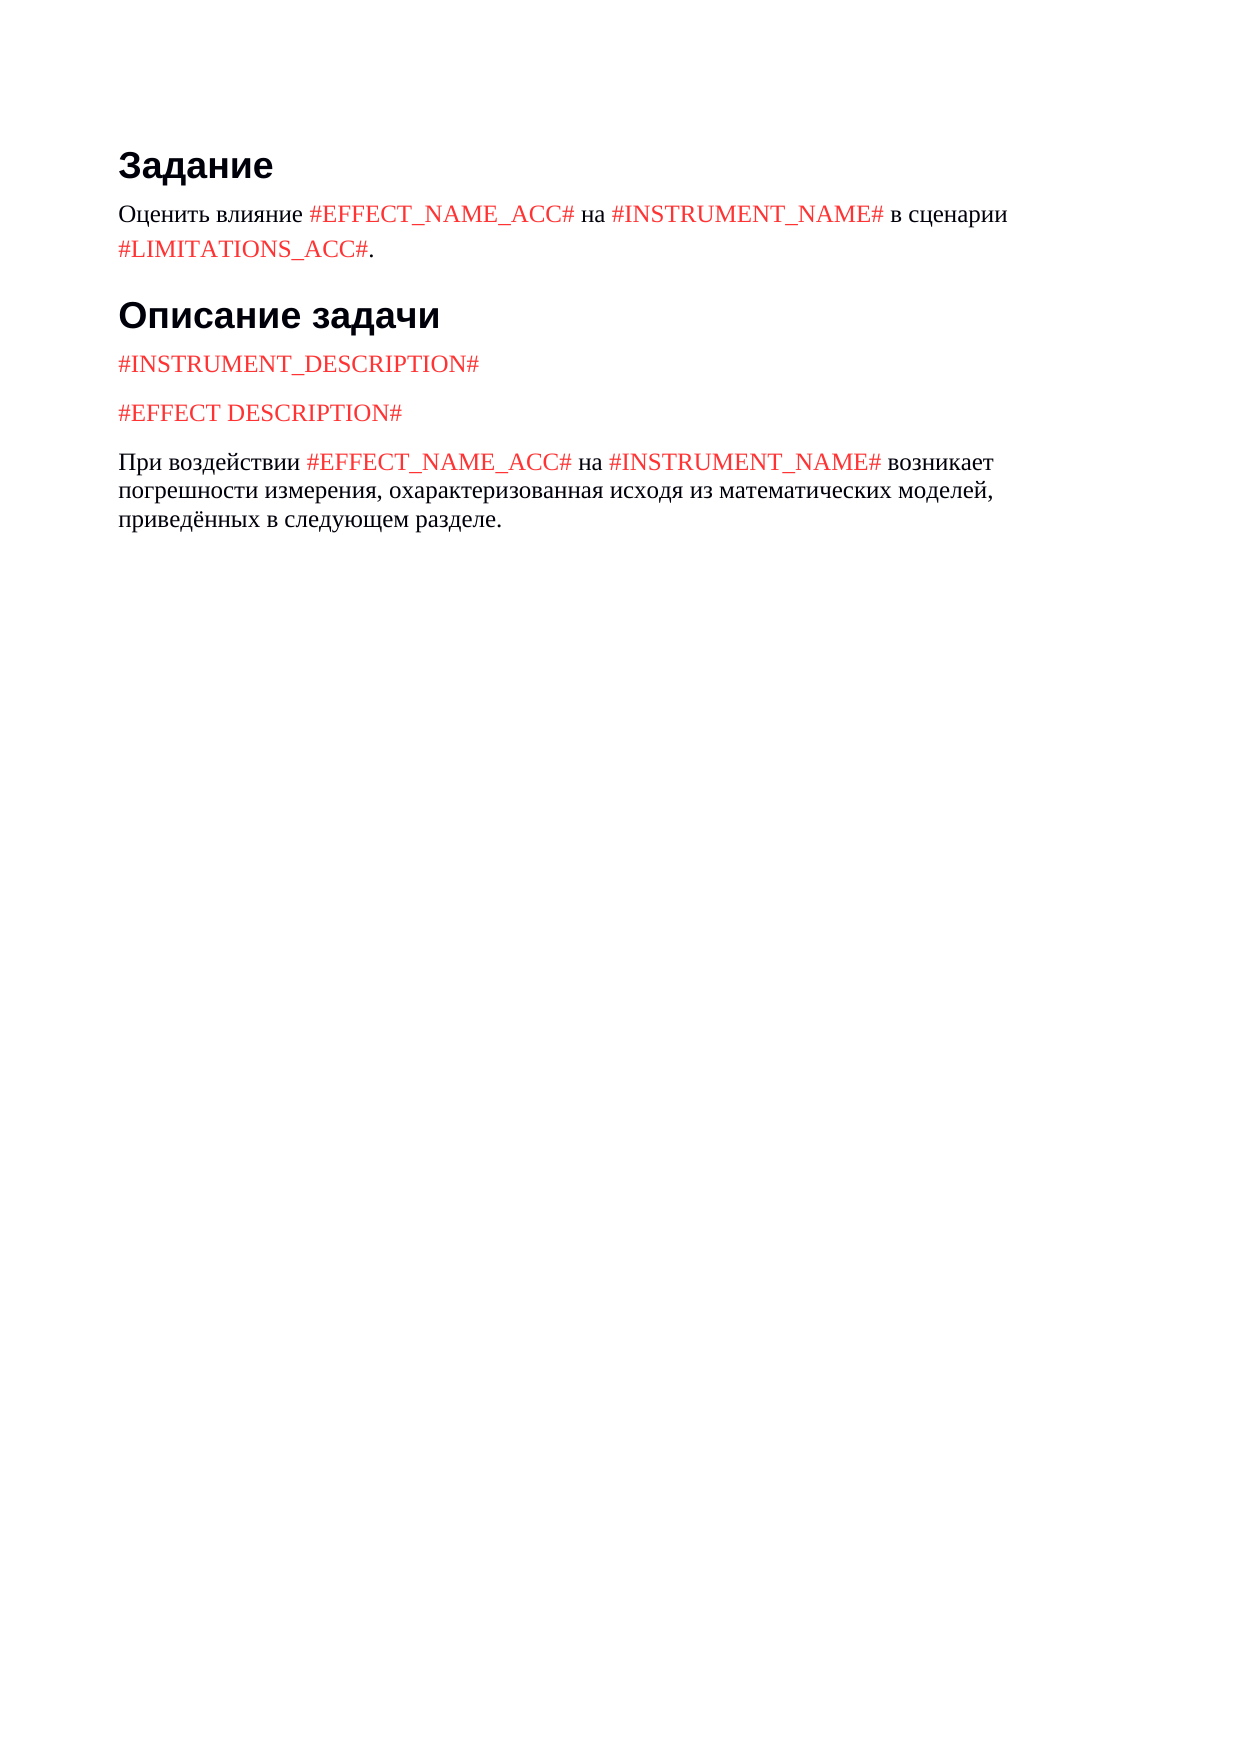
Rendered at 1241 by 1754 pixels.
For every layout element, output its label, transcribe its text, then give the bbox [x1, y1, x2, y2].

text #EFFECT DESCRIPTION# [118, 398, 1122, 427]
subtitle Задание [118, 143, 1122, 187]
text Оценить влияние #EFFECT_NAME_ACC# на #INSTRUMENT_NAME# в сценарии #LIMITATIONS_ACC#. [118, 199, 1122, 262]
text #INSTRUMENT_DESCRIPTION# [118, 349, 1122, 377]
text При воздействии #EFFECT_NAME_ACC# на #INSTRUMENT_NAME# возникает погрешности измерения, охарактеризованная исходя из математических моделей, приведённых в следующем разделе. [118, 447, 1122, 533]
subtitle Описание задачи [118, 293, 1122, 336]
